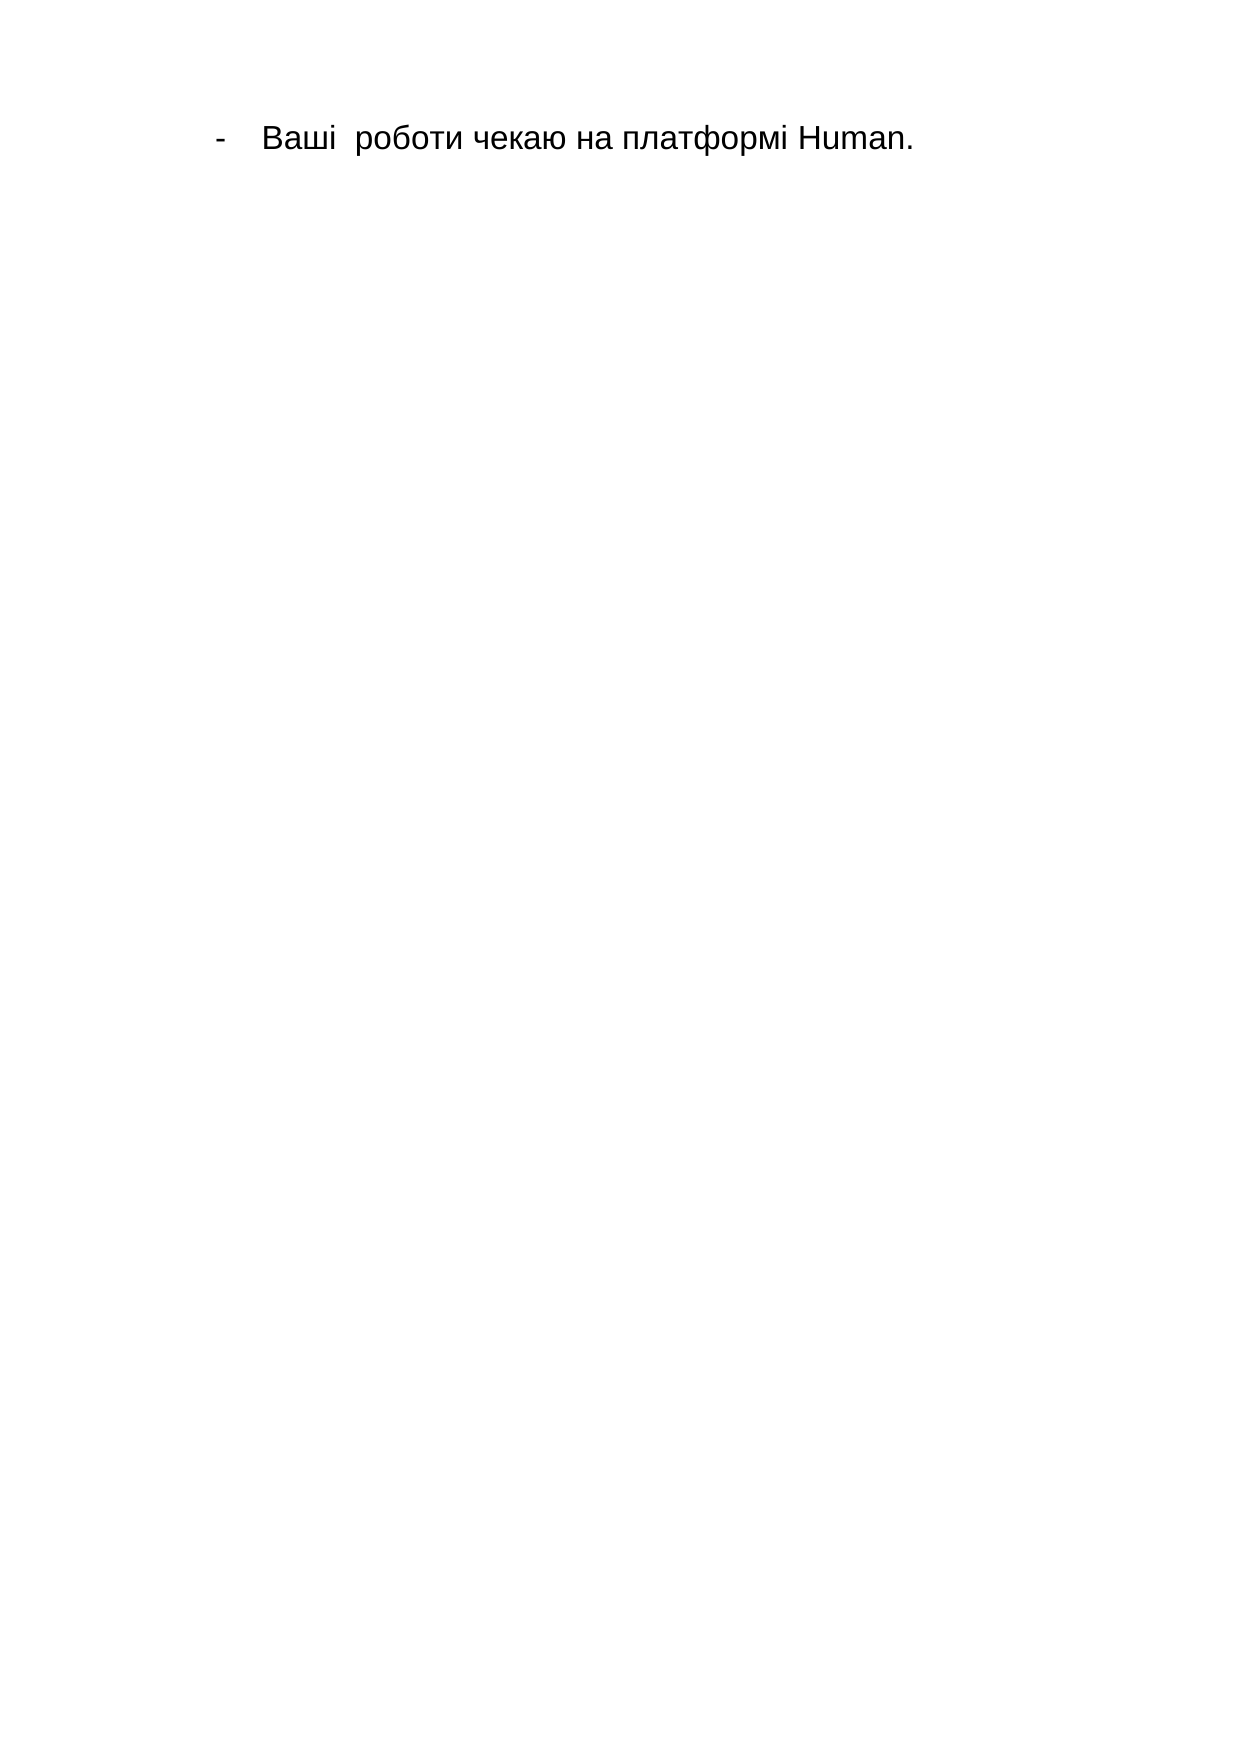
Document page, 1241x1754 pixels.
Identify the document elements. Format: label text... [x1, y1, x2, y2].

list Ваші роботи чекаю на платформі Human. [215, 118, 1152, 157]
